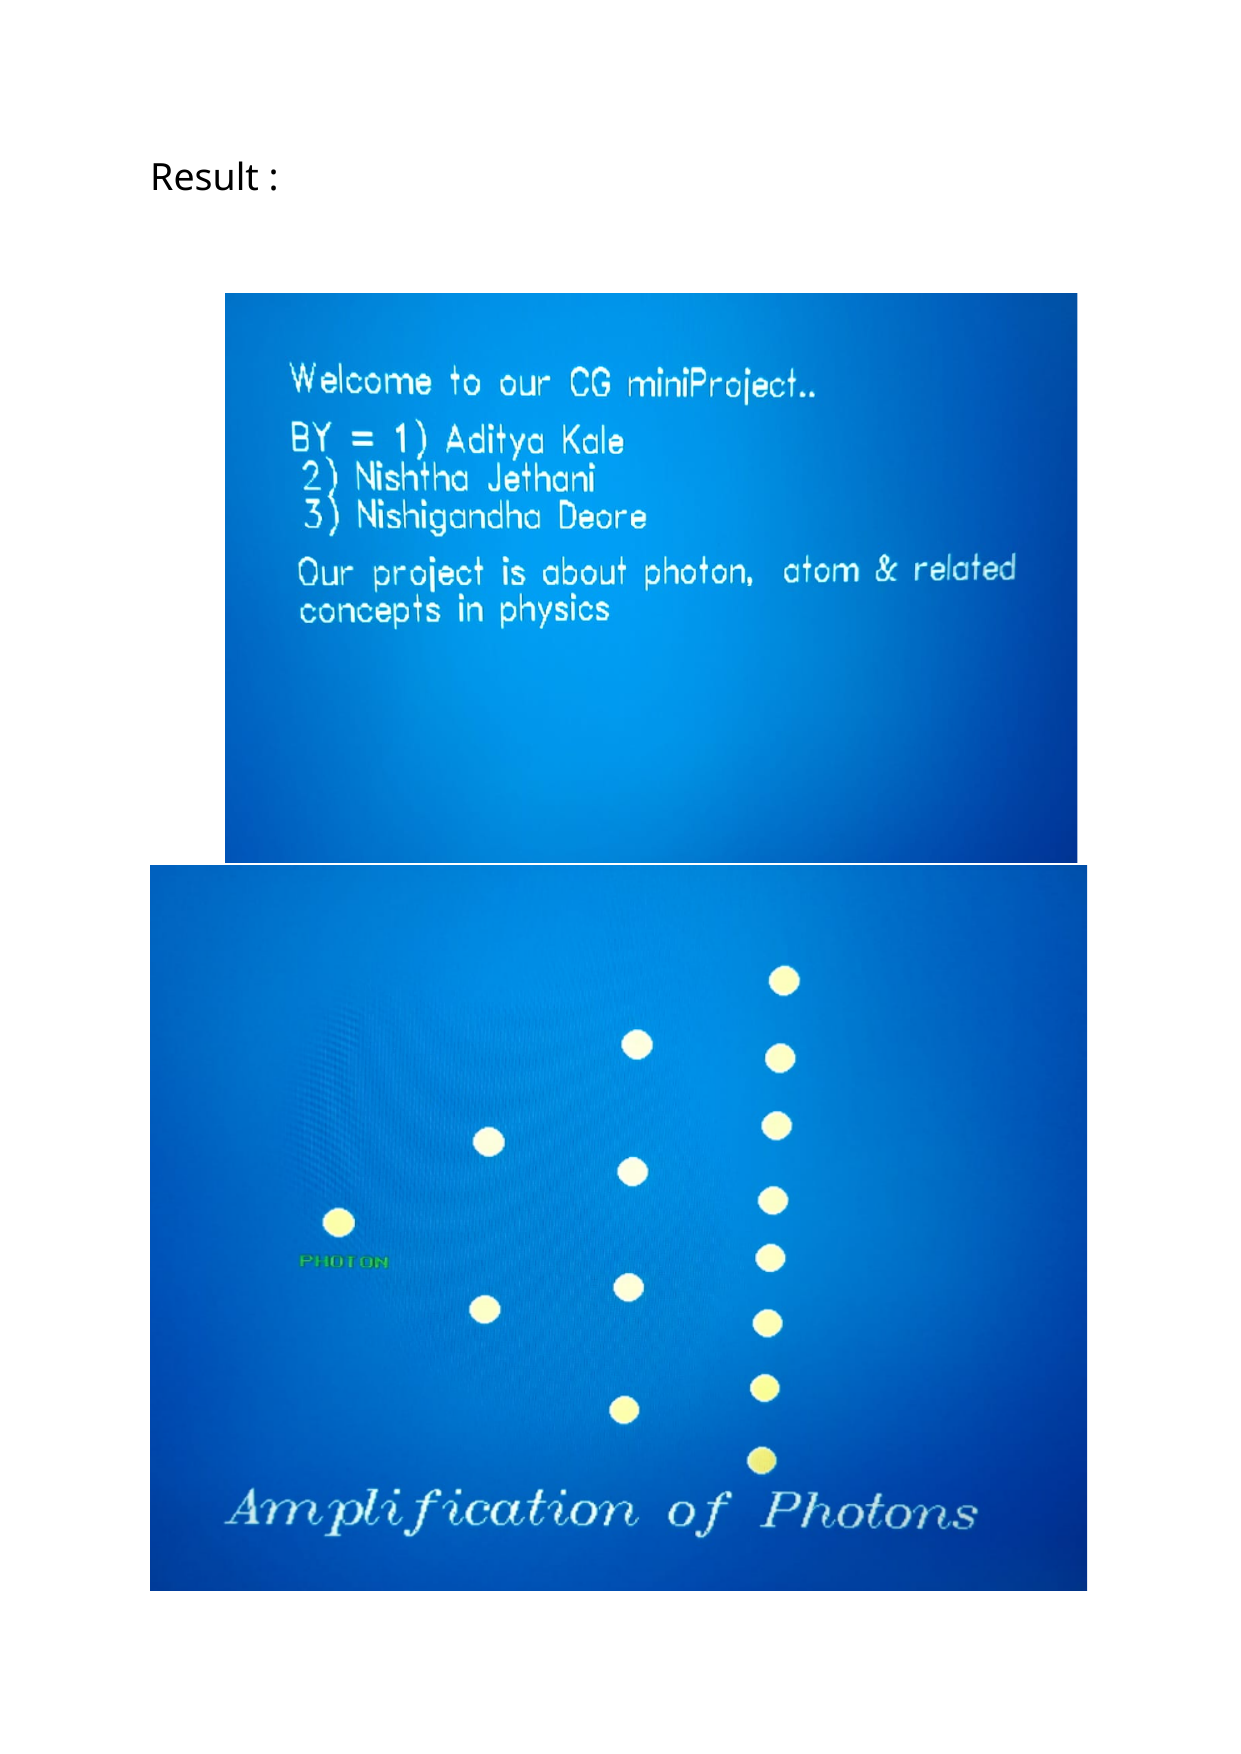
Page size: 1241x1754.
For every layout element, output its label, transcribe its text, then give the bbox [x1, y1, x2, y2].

text Result : [150, 150, 1090, 201]
picture [150, 865, 1088, 1591]
picture [225, 293, 1078, 863]
